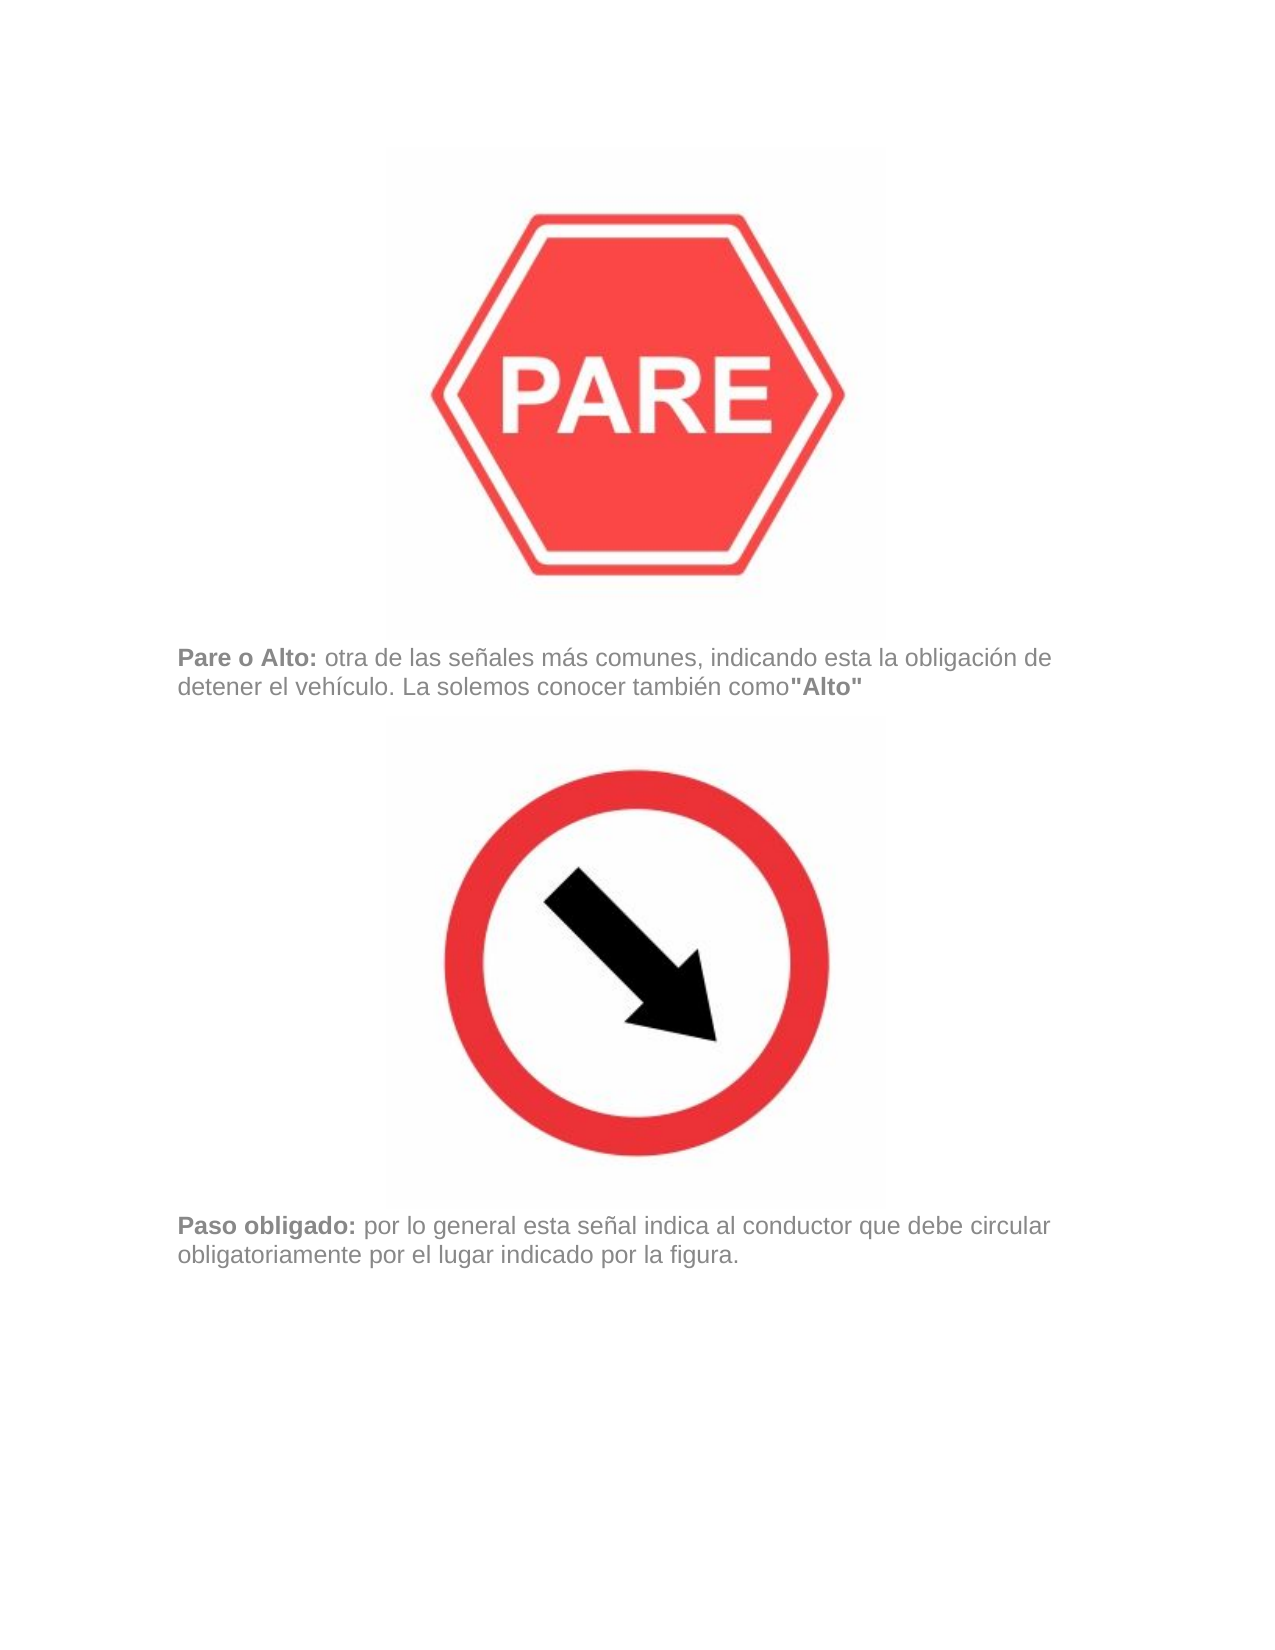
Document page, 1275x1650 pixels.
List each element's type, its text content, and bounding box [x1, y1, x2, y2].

text Pare o Alto: otra de las señales más comunes, indicando esta la obligación de detener el vehículo. La solemos conocer también como"Alto" [177, 643, 1098, 700]
text Paso obligado: por lo general esta señal indica al conductor que debe circular obligatoriamente por el lugar indicado por la figura. [177, 1211, 1098, 1269]
picture [386, 147, 889, 643]
picture [386, 716, 889, 1212]
